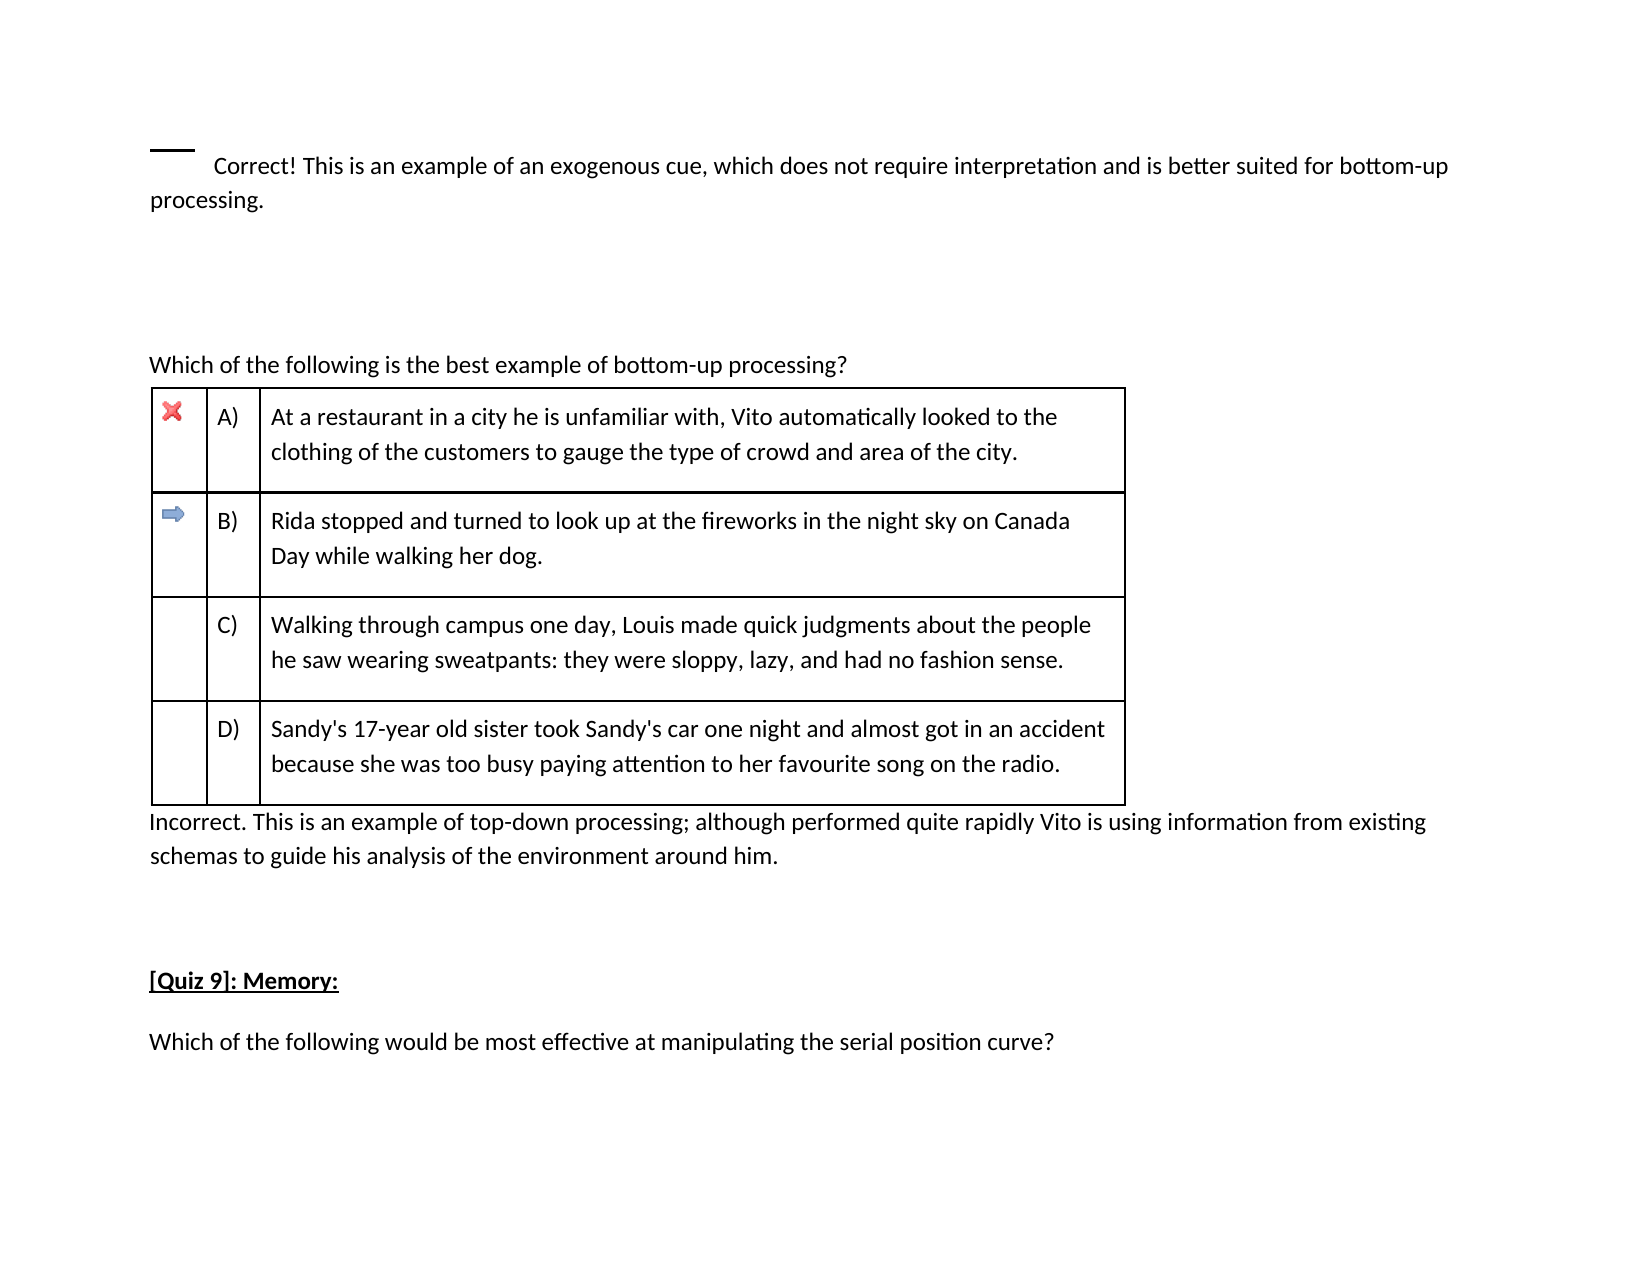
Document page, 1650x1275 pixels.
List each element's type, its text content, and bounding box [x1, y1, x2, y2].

table_header [153, 389, 206, 491]
table_cell Rida stopped and turned to look up at the fireworks in the night sky on Canada Day while walking her dog. [261, 494, 1124, 596]
table_cell Sandy's 17-year old sister took Sandy's car one night and almost got in an accident because she was too busy paying attention to her favourite song on the radio. [261, 702, 1124, 804]
table_cell B) [208, 494, 259, 596]
table_cell C) [208, 598, 259, 700]
table_cell D) [208, 702, 259, 804]
table_cell [153, 598, 206, 700]
subtitle [Quiz 9]: Memory: [149, 965, 1502, 996]
table_cell [153, 702, 206, 804]
table_cell Walking through campus one day, Louis made quick judgments about the people he saw wearing sweatpants: they were sloppy, lazy, and had no fashion sense. [261, 598, 1124, 700]
table_cell [153, 494, 206, 596]
picture [162, 401, 182, 421]
picture [162, 505, 185, 522]
text Which of the following would be most effective at manipulating the serial position curve? [149, 1026, 1499, 1057]
table_header A) [208, 389, 259, 491]
table_header At a restaurant in a city he is unfamiliar with, Vito automatically looked to the clothing of the customers to gauge the type of crowd and area of the city. [261, 389, 1124, 491]
text Which of the following is the best example of bottom-up processing? [149, 349, 1499, 380]
text Incorrect. This is an example of top-down processing; although performed quite rapidly Vito is using information from existing schemas to guide his analysis of the environment around him. [149, 806, 1499, 871]
text Correct! This is an example of an exogenous cue, which does not require interpretation and is better suited for bottom-up processing. [149, 150, 1483, 215]
